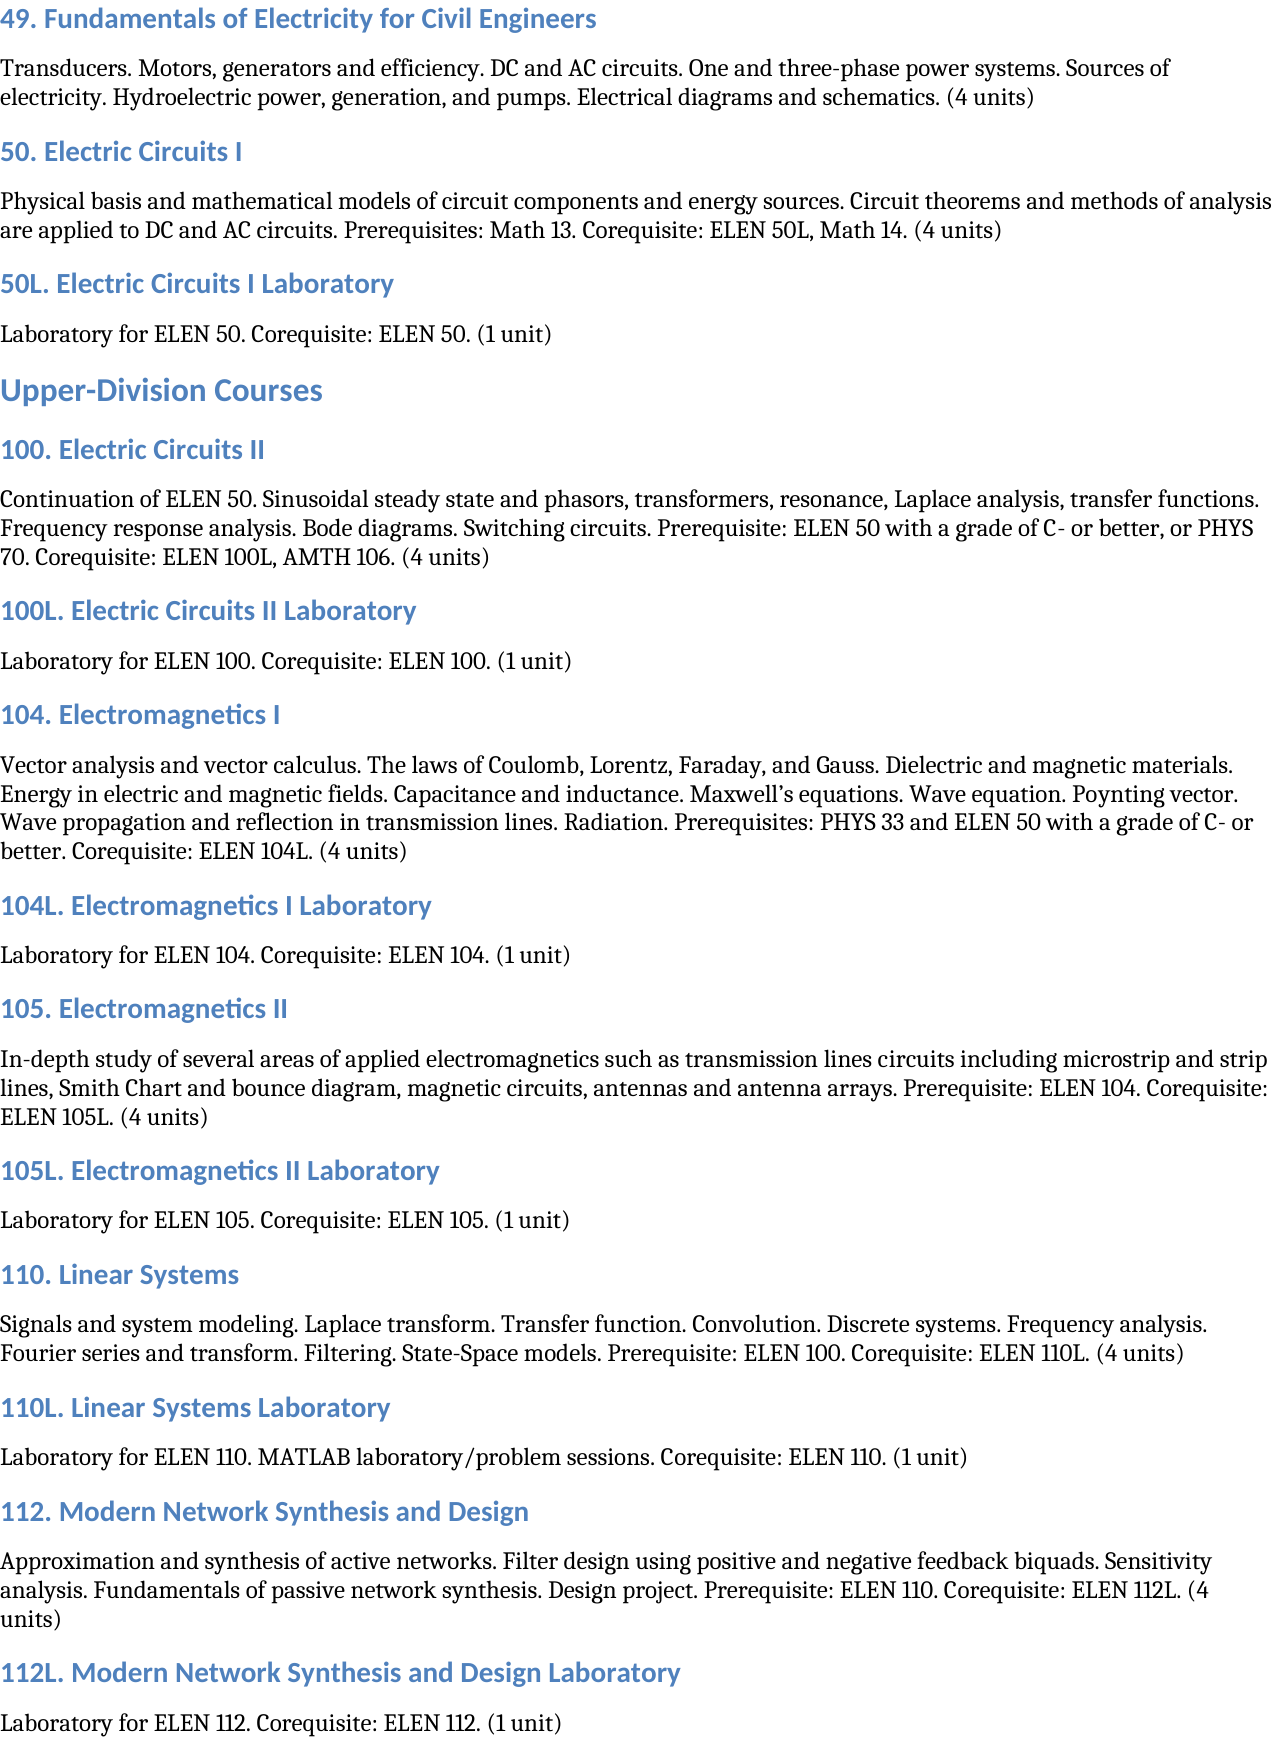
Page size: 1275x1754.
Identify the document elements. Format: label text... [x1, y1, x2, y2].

subtitle 110L. Linear Systems Laboratory [0, 1389, 1275, 1424]
text Laboratory for ELEN 112. Corequisite: ELEN 112. (1 unit) [0, 1708, 1275, 1737]
text Vector analysis and vector calculus. The laws of Coulomb, Lorentz, Faraday, and Gauss. Dielectric and magnetic materials. Energy in electric and magnetic fields. Capacitance and inductance. Maxwell’s equations. Wave equation. Poynting vector. Wave propagation and reflection in transmission lines. Radiation. Prerequisites: PHYS 33 and ELEN 50 with a grade of C- or better. Corequisite: ELEN 104L. (4 units) [0, 751, 1275, 866]
subtitle 100. Electric Circuits II [0, 431, 1275, 467]
subtitle 112L. Modern Network Synthesis and Design Laboratory [0, 1654, 1275, 1690]
subtitle 112. Modern Network Synthesis and Design [0, 1493, 1275, 1528]
subtitle 110. Linear Systems [0, 1256, 1275, 1292]
text Laboratory for ELEN 110. MATLAB laboratory/problem sessions. Corequisite: ELEN 110. (1 unit) [0, 1443, 1275, 1472]
text In-depth study of several areas of applied electromagnetics such as transmission lines circuits including microstrip and strip lines, Smith Chart and bounce diagram, magnetic circuits, antennas and antenna arrays. Prerequisite: ELEN 104. Corequisite: ELEN 105L. (4 units) [0, 1045, 1275, 1131]
text Transducers. Motors, generators and efficiency. DC and AC circuits. One and three-phase power systems. Sources of electricity. Hydroelectric power, generation, and pumps. Electrical diagrams and schematics. (4 units) [0, 54, 1275, 112]
subtitle 50. Electric Circuits I [0, 133, 1275, 168]
subtitle 100L. Electric Circuits II Laboratory [0, 592, 1275, 628]
subtitle 49. Fundamentals of Electricity for Civil Engineers [0, 0, 1275, 36]
text Continuation of ELEN 50. Sinusoidal steady state and phasors, transformers, resonance, Laplace analysis, transfer functions. Frequency response analysis. Bode diagrams. Switching circuits. Prerequisite: ELEN 50 with a grade of C- or better, or PHYS 70. Corequisite: ELEN 100L, AMTH 106. (4 units) [0, 485, 1275, 572]
subtitle 105. Electromagnetics II [0, 991, 1275, 1026]
subtitle 104. Electromagnetics I [0, 696, 1275, 732]
subtitle 105L. Electromagnetics II Laboratory [0, 1152, 1275, 1188]
text Laboratory for ELEN 100. Corequisite: ELEN 100. (1 unit) [0, 647, 1275, 676]
text Laboratory for ELEN 104. Corequisite: ELEN 104. (1 unit) [0, 941, 1275, 970]
subtitle Upper-Division Courses [0, 369, 1275, 410]
subtitle 50L. Electric Circuits I Laboratory [0, 265, 1275, 301]
text Laboratory for ELEN 105. Corequisite: ELEN 105. (1 unit) [0, 1206, 1275, 1235]
text Approximation and synthesis of active networks. Filter design using positive and negative feedback biquads. Sensitivity analysis. Fundamentals of passive network synthesis. Design project. Prerequisite: ELEN 110. Corequisite: ELEN 112L. (4 units) [0, 1547, 1275, 1633]
text Physical basis and mathematical models of circuit components and energy sources. Circuit theorems and methods of analysis are applied to DC and AC circuits. Prerequisites: Math 13. Corequisite: ELEN 50L, Math 14. (4 units) [0, 187, 1275, 244]
subtitle 104L. Electromagnetics I Laboratory [0, 887, 1275, 922]
text Signals and system modeling. Laplace transform. Transfer function. Convolution. Discrete systems. Frequency analysis. Fourier series and transform. Filtering. State-Space models. Prerequisite: ELEN 100. Corequisite: ELEN 110L. (4 units) [0, 1310, 1275, 1368]
text Laboratory for ELEN 50. Corequisite: ELEN 50. (1 unit) [0, 320, 1275, 348]
